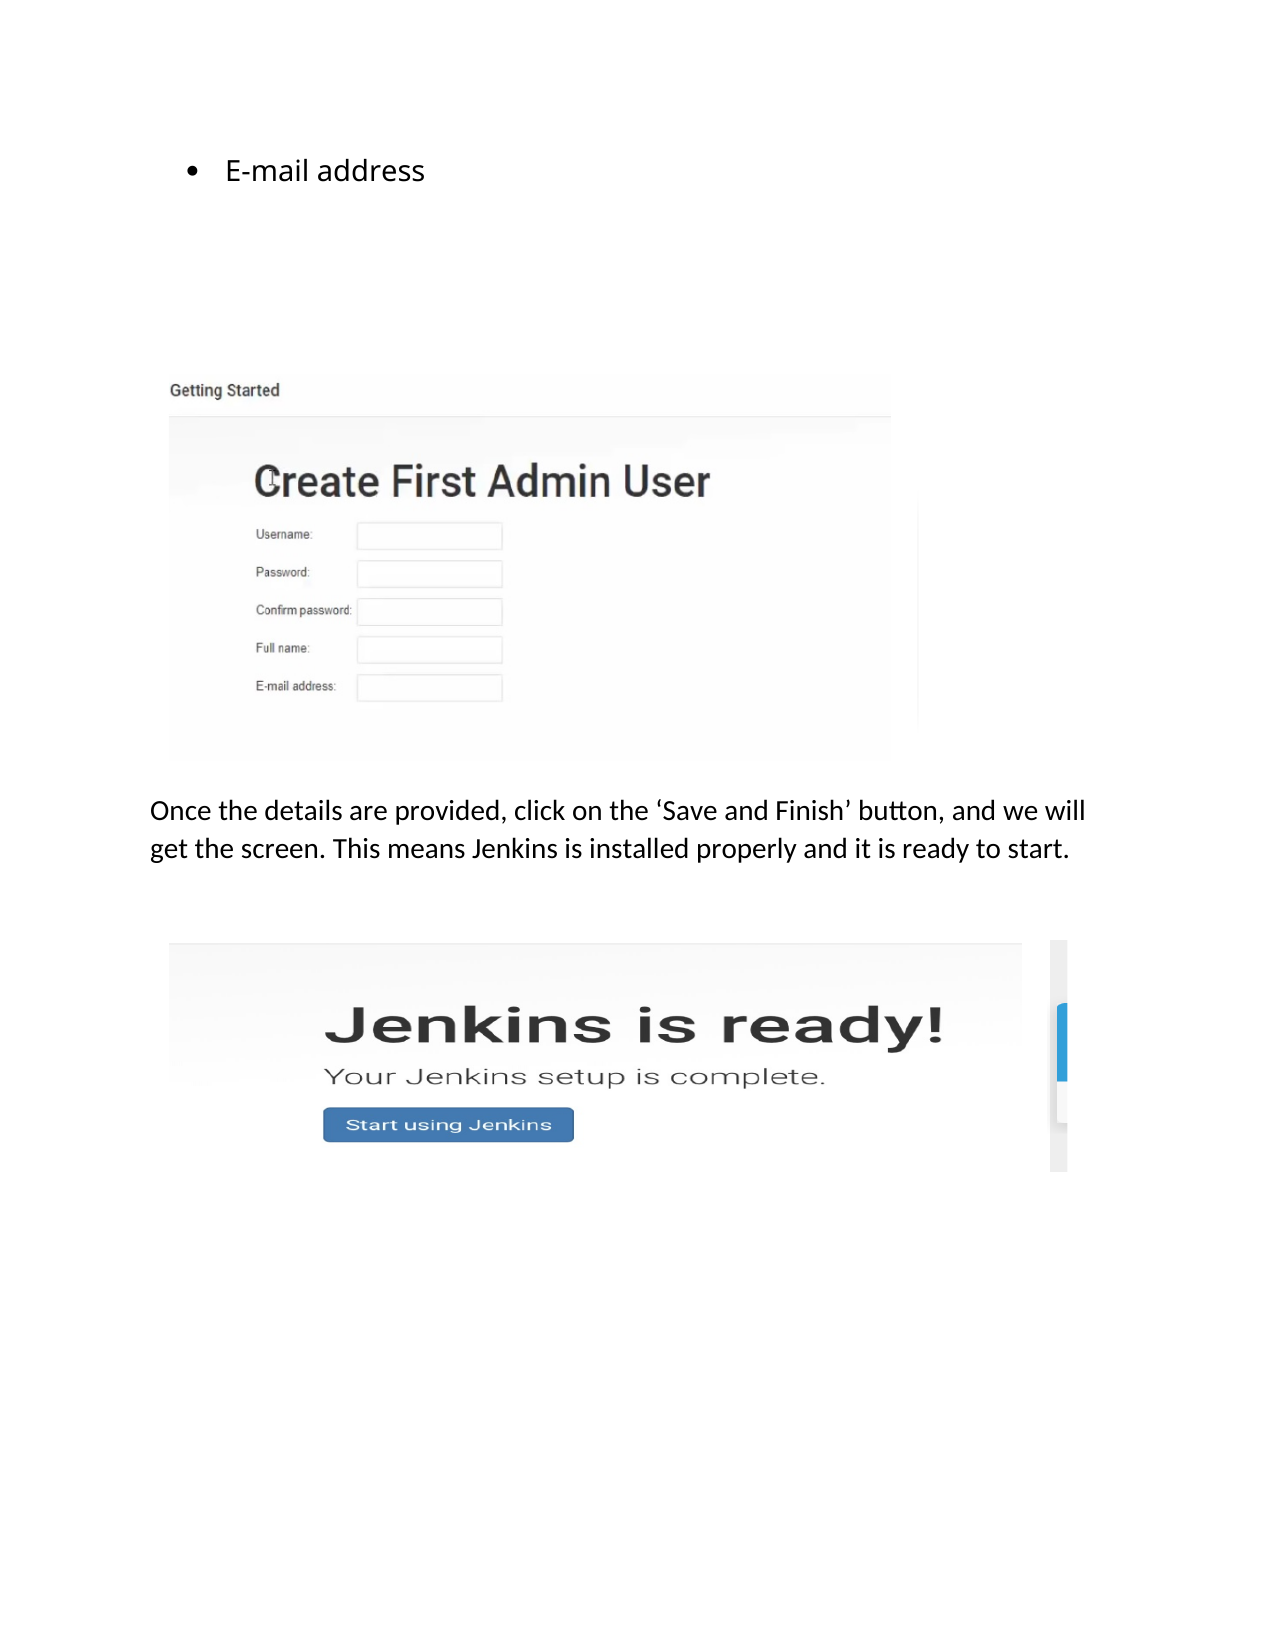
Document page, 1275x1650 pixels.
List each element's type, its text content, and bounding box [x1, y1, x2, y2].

text Once the details are provided, click on the ‘Save and Finish’ button, and we will get the screen. This means Jenkins is installed properly and it is ready to start. [150, 792, 1125, 866]
list E-mail address [187, 150, 1125, 190]
